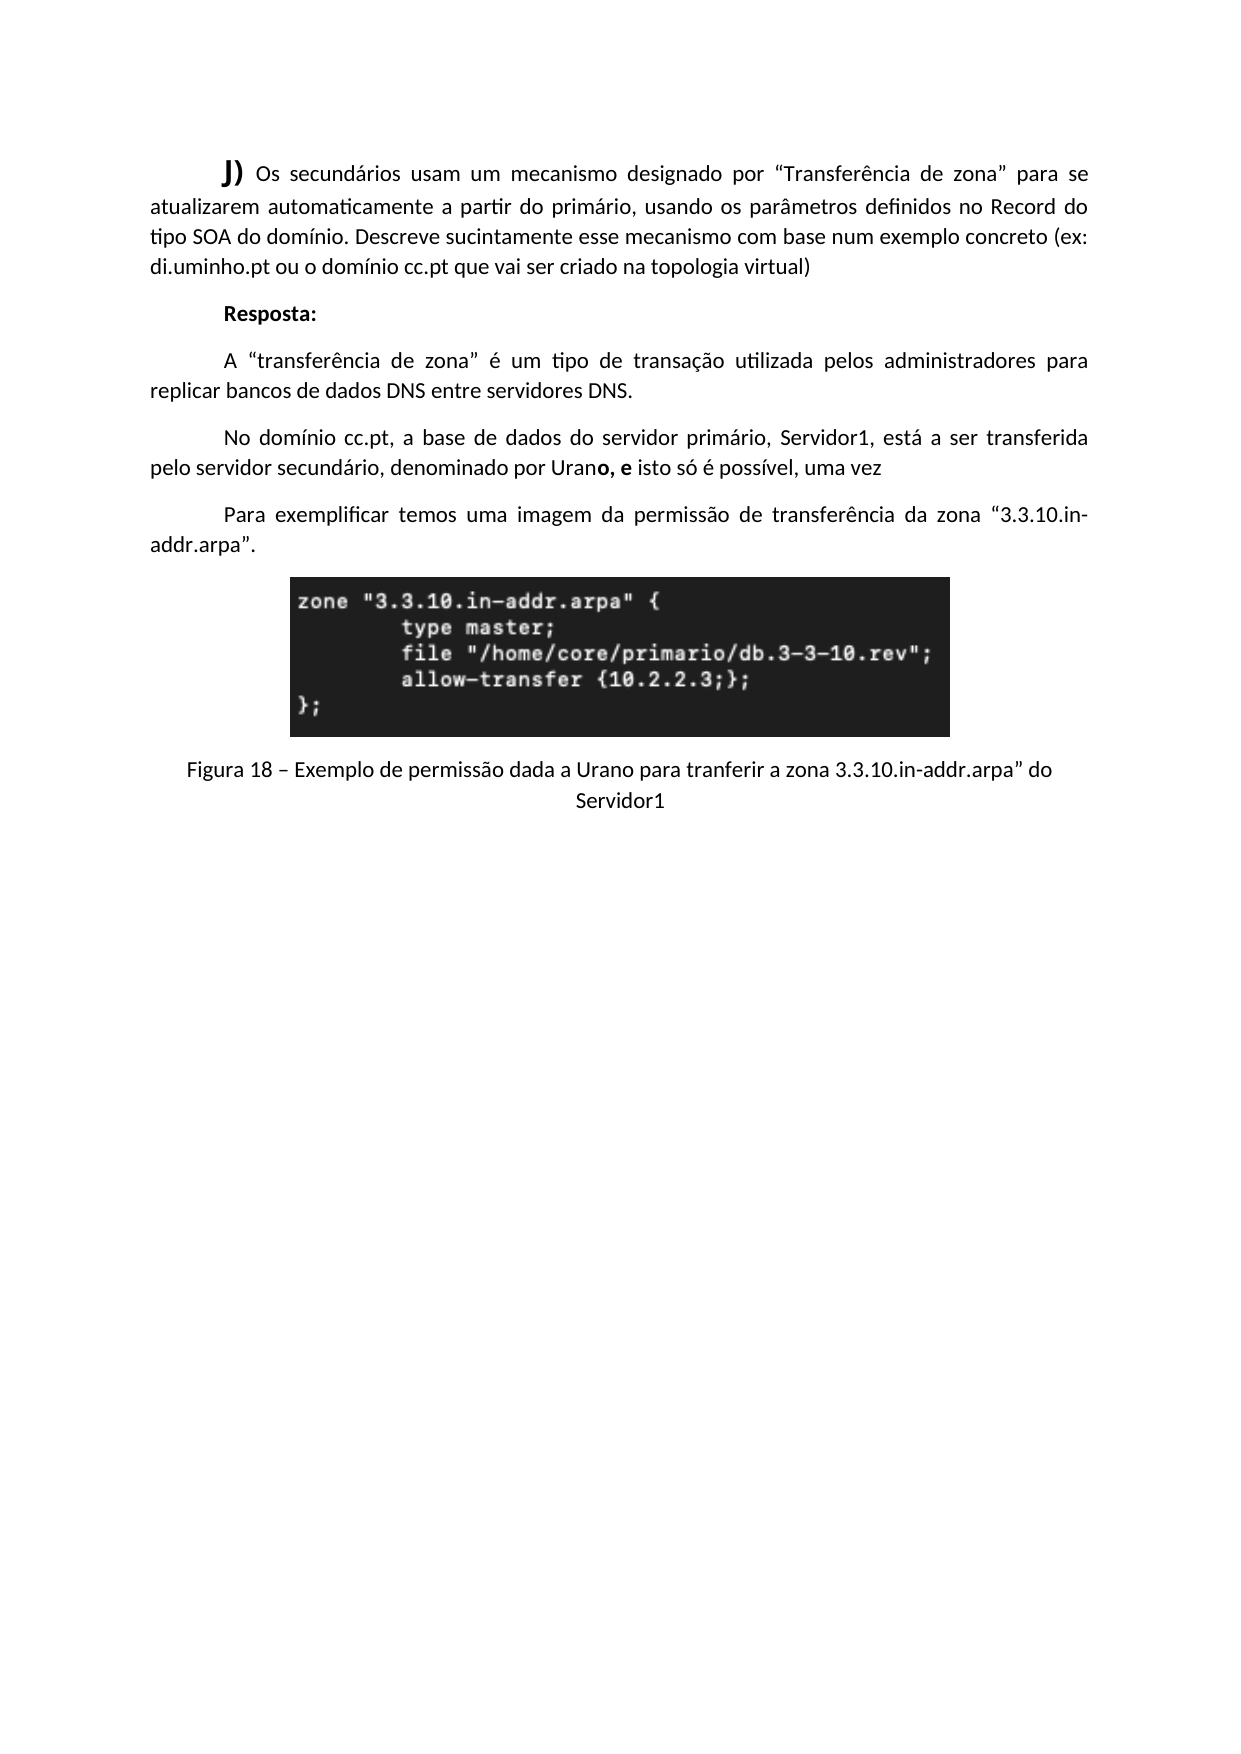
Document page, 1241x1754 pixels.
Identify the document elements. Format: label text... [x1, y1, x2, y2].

text Para exemplificar temos uma imagem da permissão de transferência da zona “3.3.10.in-addr.arpa”. [150, 500, 1090, 558]
text Resposta: [150, 299, 1090, 327]
picture [290, 577, 950, 737]
text No domínio cc.pt, a base de dados do servidor primário, Servidor1, está a ser transferida pelo servidor secundário, denominado por Urano, e isto só é possível, uma vez [150, 423, 1090, 481]
text Figura 18 – Exemplo de permissão dada a Urano para tranferir a zona 3.3.10.in-addr.arpa” do Servidor1 [150, 756, 1090, 814]
text A “transferência de zona” é um tipo de transação utilizada pelos administradores para replicar bancos de dados DNS entre servidores DNS. [150, 346, 1090, 404]
text J) Os secundários usam um mecanismo designado por “Transferência de zona” para se atualizarem automaticamente a partir do primário, usando os parâmetros definidos no Record do tipo SOA do domínio. Descreve sucintamente esse mecanismo com base num exemplo concreto (ex: di.uminho.pt ou o domínio cc.pt que vai ser criado na topologia virtual) [150, 150, 1090, 280]
